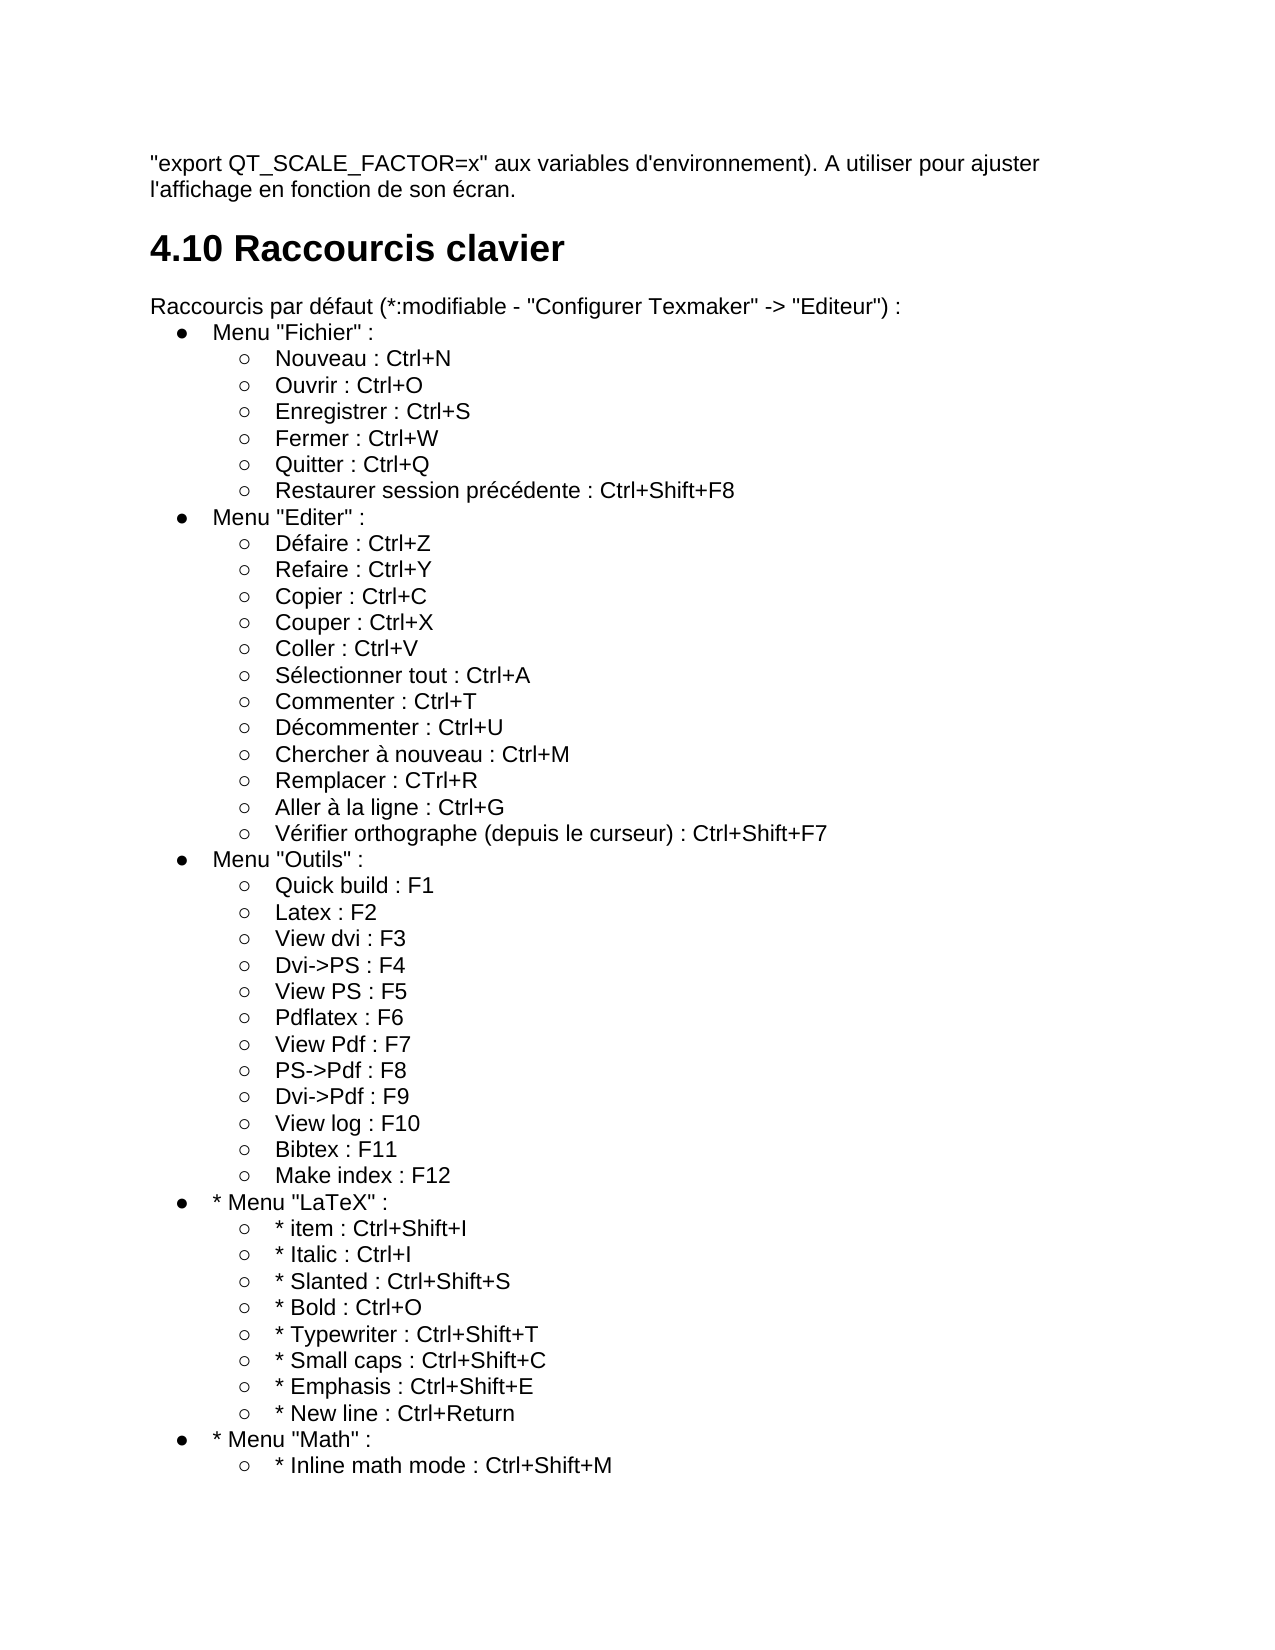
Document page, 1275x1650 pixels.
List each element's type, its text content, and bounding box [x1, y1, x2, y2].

list View log : F10 [237, 1110, 1125, 1136]
list Dvi->Pdf : F9 [237, 1083, 1125, 1110]
list * Italic : Ctrl+I [237, 1241, 1125, 1268]
list * Small caps : Ctrl+Shift+C [237, 1347, 1125, 1373]
list Fermer : Ctrl+W [237, 424, 1125, 451]
list Couper : Ctrl+X [237, 609, 1125, 635]
text Raccourcis par défaut (*:modifiable - "Configurer Texmaker" -> "Editeur") : [150, 293, 1125, 319]
list Aller à la ligne : Ctrl+G [237, 793, 1125, 820]
list Quick build : F1 [237, 872, 1125, 899]
list Ouvrir : Ctrl+O [237, 372, 1125, 398]
list Nouveau : Ctrl+N [237, 345, 1125, 372]
list Refaire : Ctrl+Y [237, 556, 1125, 583]
list PS->Pdf : F8 [237, 1057, 1125, 1083]
list Décommenter : Ctrl+U [237, 714, 1125, 741]
list View Pdf : F7 [237, 1031, 1125, 1057]
list Copier : Ctrl+C [237, 583, 1125, 609]
list Dvi->PS : F4 [237, 952, 1125, 978]
list Chercher à nouveau : Ctrl+M [237, 741, 1125, 767]
list Vérifier orthographe (depuis le curseur) : Ctrl+Shift+F7 [237, 820, 1125, 846]
list Quitter : Ctrl+Q [237, 451, 1125, 477]
list Remplacer : CTrl+R [237, 767, 1125, 793]
list Défaire : Ctrl+Z [237, 530, 1125, 556]
list Restaurer session précédente : Ctrl+Shift+F8 [237, 477, 1125, 503]
list View PS : F5 [237, 978, 1125, 1004]
list * New line : Ctrl+Return [237, 1399, 1125, 1426]
list * item : Ctrl+Shift+I [237, 1215, 1125, 1241]
list Latex : F2 [237, 899, 1125, 925]
list Menu "Fichier" : [175, 319, 1125, 345]
list Coller : Ctrl+V [237, 635, 1125, 662]
list * Typewriter : Ctrl+Shift+T [237, 1321, 1125, 1347]
list Menu "Editer" : [175, 503, 1125, 530]
list Menu "Outils" : [175, 846, 1125, 872]
list * Inline math mode : Ctrl+Shift+M [237, 1452, 1125, 1479]
list Bibtex : F11 [237, 1136, 1125, 1162]
list * Menu "Math" : [175, 1426, 1125, 1452]
list * Emphasis : Ctrl+Shift+E [237, 1373, 1125, 1399]
list Enregistrer : Ctrl+S [237, 398, 1125, 424]
list Commenter : Ctrl+T [237, 688, 1125, 714]
list View dvi : F3 [237, 925, 1125, 952]
list * Menu "LaTeX" : [175, 1189, 1125, 1215]
list * Slanted : Ctrl+Shift+S [237, 1268, 1125, 1294]
list * Bold : Ctrl+O [237, 1294, 1125, 1321]
list Make index : F12 [237, 1162, 1125, 1189]
list Sélectionner tout : Ctrl+A [237, 662, 1125, 688]
subtitle 4.10 Raccourcis clavier [150, 226, 1125, 269]
list Pdflatex : F6 [237, 1004, 1125, 1031]
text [150, 150, 1125, 203]
